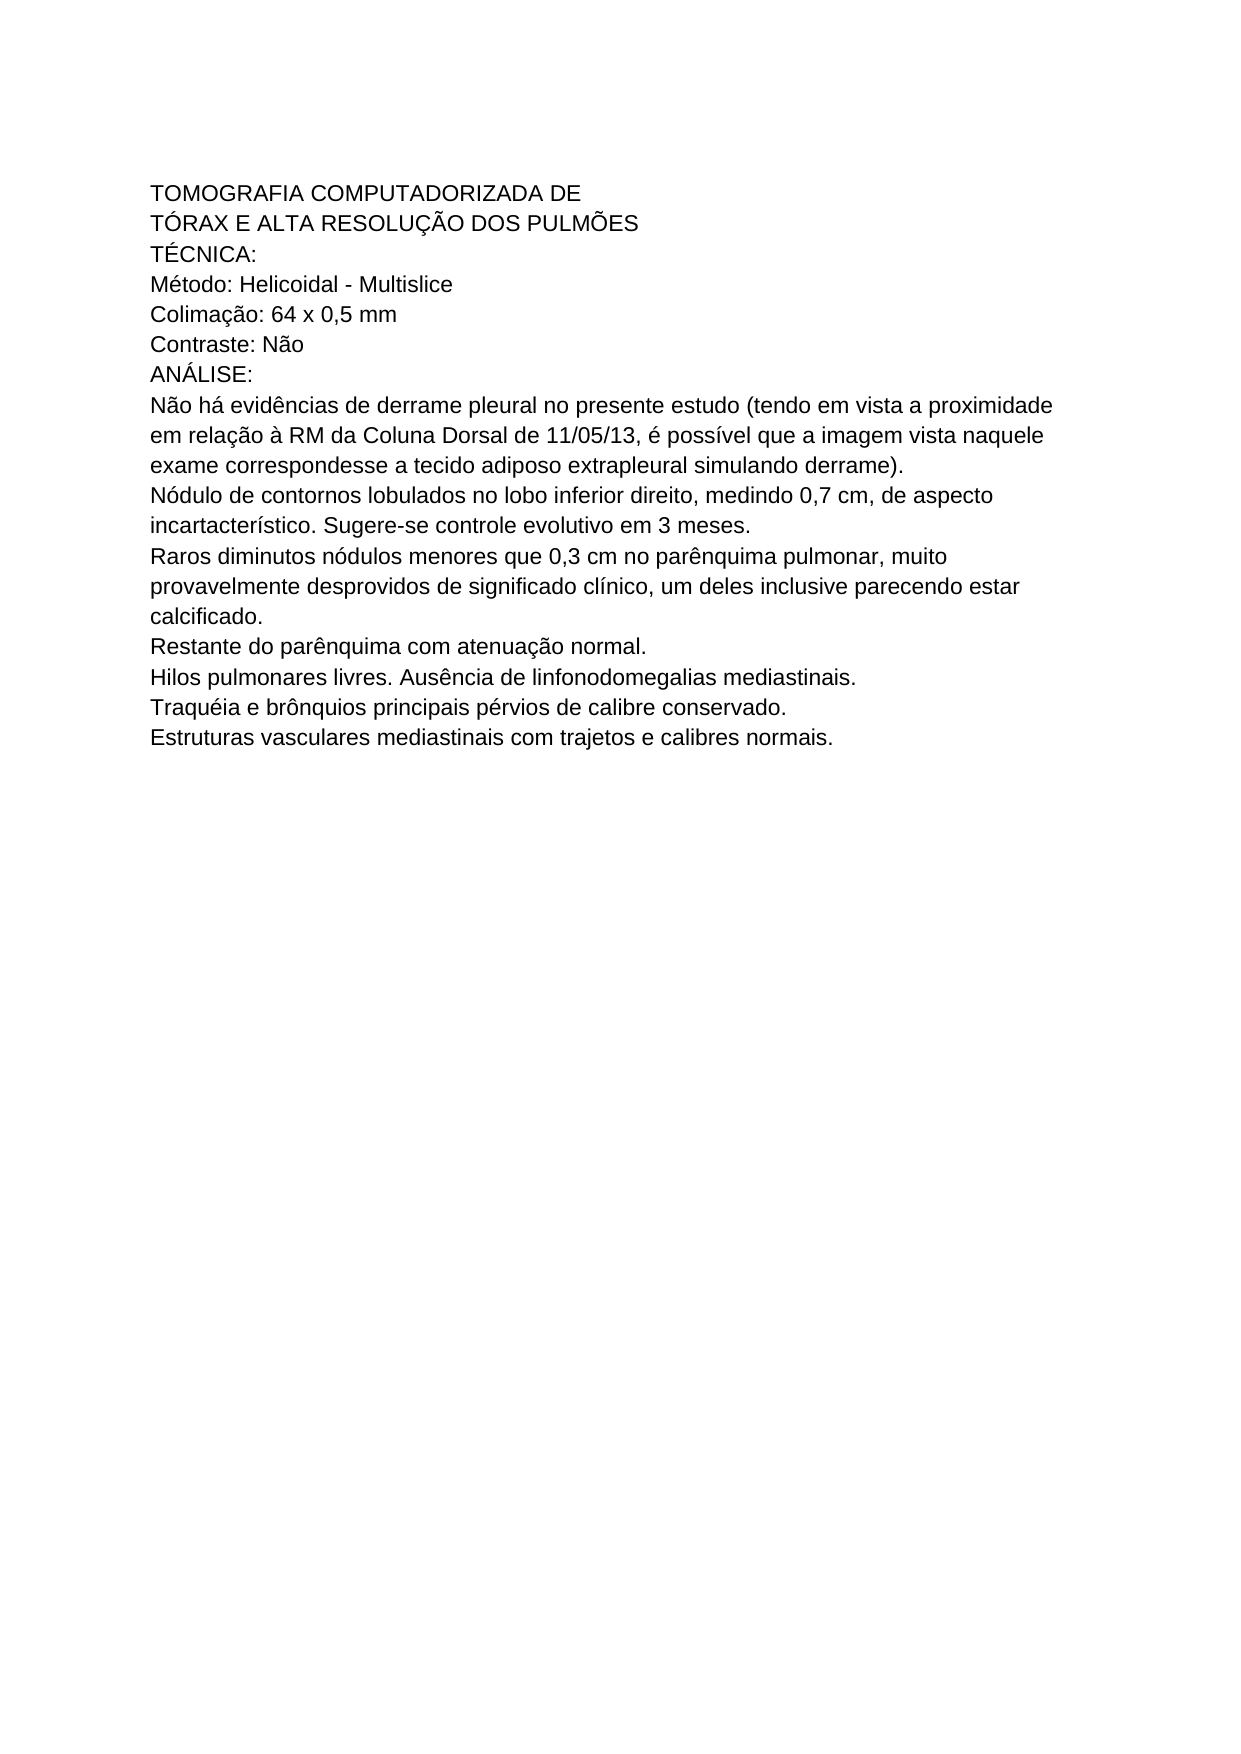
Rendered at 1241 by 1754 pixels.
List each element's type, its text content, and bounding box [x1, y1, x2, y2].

text TOMOGRAFIA COMPUTADORIZADA DE [150, 180, 1090, 207]
text Método: Helicoidal - Multislice [150, 271, 1090, 297]
text Contraste: Não [150, 331, 1090, 358]
text Traquéia e brônquios principais pérvios de calibre conservado. [150, 694, 1090, 720]
text Restante do parênquima com atenuação normal. [150, 633, 1090, 660]
text Não há evidências de derrame pleural no presente estudo (tendo em vista a proximidade em relação à RM da Coluna Dorsal de 11/05/13, é possível que a imagem vista naquele exame correspondesse a tecido adiposo extrapleural simulando derrame). [150, 392, 1090, 478]
text Raros diminutos nódulos menores que 0,3 cm no parênquima pulmonar, muito provavelmente desprovidos de significado clínico, um deles inclusive parecendo estar calcificado. [150, 543, 1090, 629]
text Hilos pulmonares livres. Ausência de linfonodomegalias mediastinais. [150, 663, 1090, 690]
text Estruturas vasculares mediastinais com trajetos e calibres normais. [150, 724, 1090, 750]
text TÉCNICA: [150, 241, 1090, 267]
text TÓRAX E ALTA RESOLUÇÃO DOS PULMÕES [150, 210, 1090, 237]
text ANÁLISE: [150, 361, 1090, 388]
text Nódulo de contornos lobulados no lobo inferior direito, medindo 0,7 cm, de aspecto incartacterístico. Sugere-se controle evolutivo em 3 meses. [150, 482, 1090, 539]
text Colimação: 64 x 0,5 mm [150, 301, 1090, 327]
